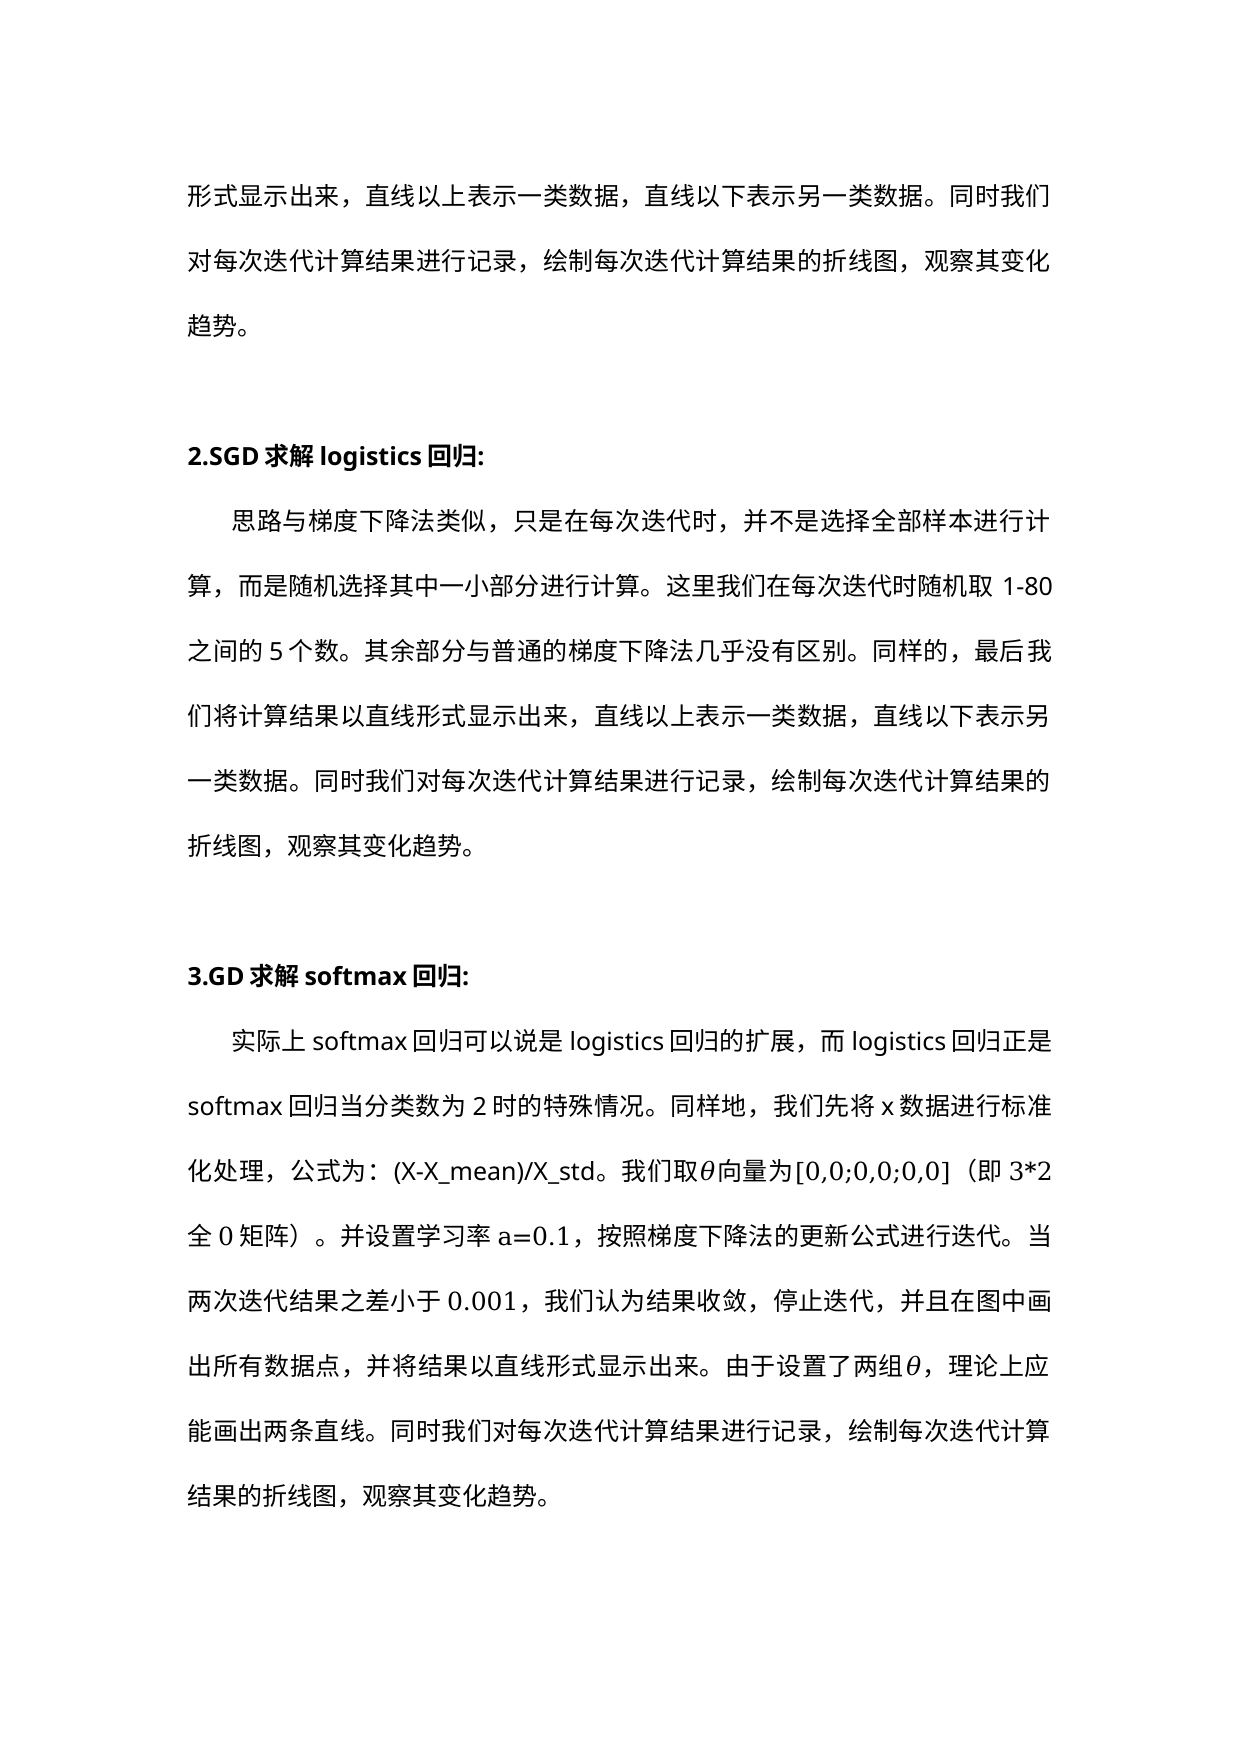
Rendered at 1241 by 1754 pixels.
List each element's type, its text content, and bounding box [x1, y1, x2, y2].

text 实际上softmax回归可以说是logistics回归的扩展，而logistics回归正是softmax回归当分类数为2时的特殊情况。同样地，我们先将x数据进行标准化处理，公式为：(X-X_mean)/X_std。我们取𝜃向量为[0,0;0,0;0,0]（即3*2全0矩阵）。并设置学习率a=0.1，按照梯度下降法的更新公式进行迭代。当两次迭代结果之差小于0.001，我们认为结果收敛，停止迭代，并且在图中画出所有数据点，并将结果以直线形式显示出来。由于设置了两组𝜃，理论上应能画出两条直线。同时我们对每次迭代计算结果进行记录，绘制每次迭代计算结果的折线图，观察其变化趋势。 [187, 1007, 1053, 1527]
text 2.SGD求解logistics回归: [187, 422, 1053, 487]
text 思路与梯度下降法类似，只是在每次迭代时，并不是选择全部样本进行计算，而是随机选择其中一小部分进行计算。这里我们在每次迭代时随机取1-80之间的5个数。其余部分与普通的梯度下降法几乎没有区别。同样的，最后我们将计算结果以直线形式显示出来，直线以上表示一类数据，直线以下表示另一类数据。同时我们对每次迭代计算结果进行记录，绘制每次迭代计算结果的折线图，观察其变化趋势。 [187, 487, 1053, 877]
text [187, 162, 1053, 357]
text 3.GD求解softmax回归: [187, 942, 1053, 1007]
